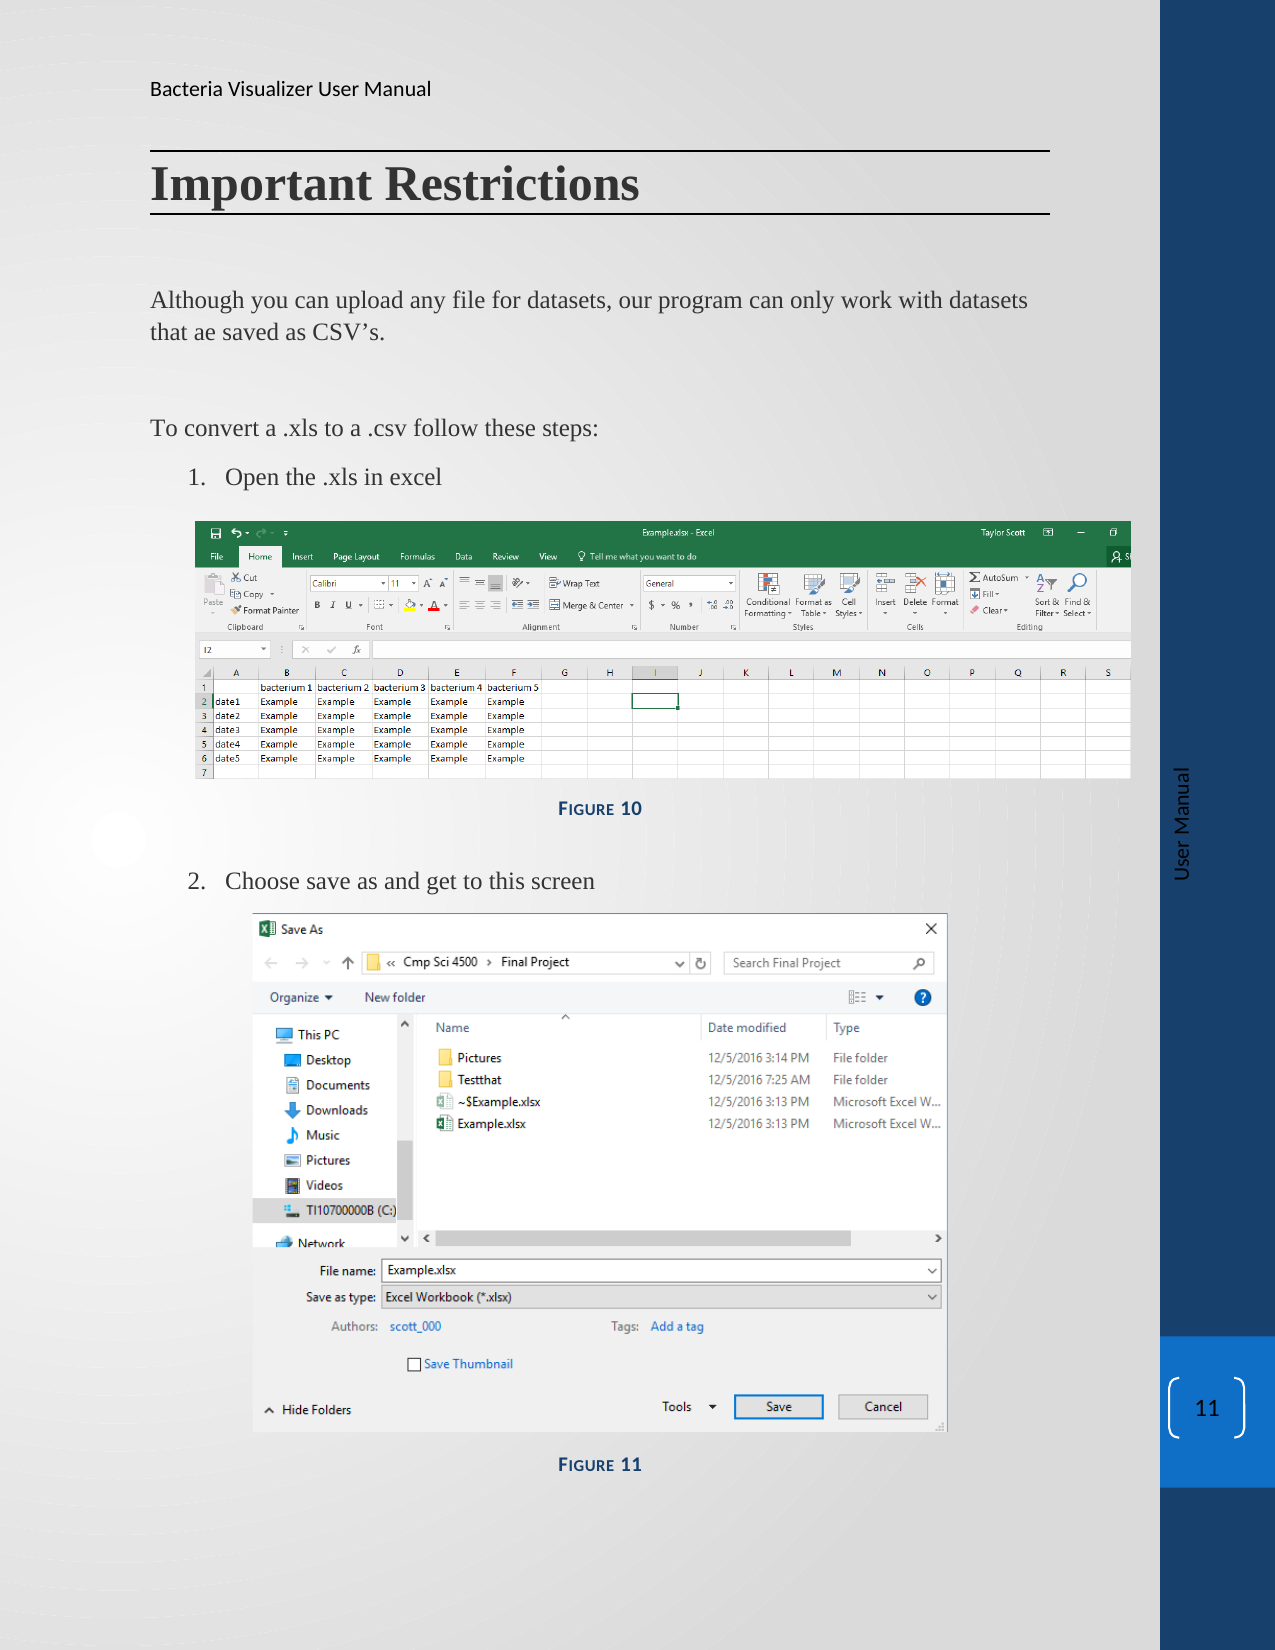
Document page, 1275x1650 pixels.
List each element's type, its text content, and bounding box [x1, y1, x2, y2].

picture [195, 521, 1131, 779]
list Open the .xls in excel [187, 462, 1050, 490]
text Figure 11 [150, 1451, 1050, 1477]
text Important Restrictions [150, 152, 1050, 213]
text Although you can upload any file for datasets, our program can only work with datasets that ae saved as CSV’s. [150, 285, 1050, 346]
picture [252, 913, 948, 1432]
text To convert a .xls to a .csv follow these steps: [150, 413, 1050, 442]
text Figure 10 [150, 795, 1050, 820]
list Choose save as and get to this screen [187, 866, 1050, 894]
